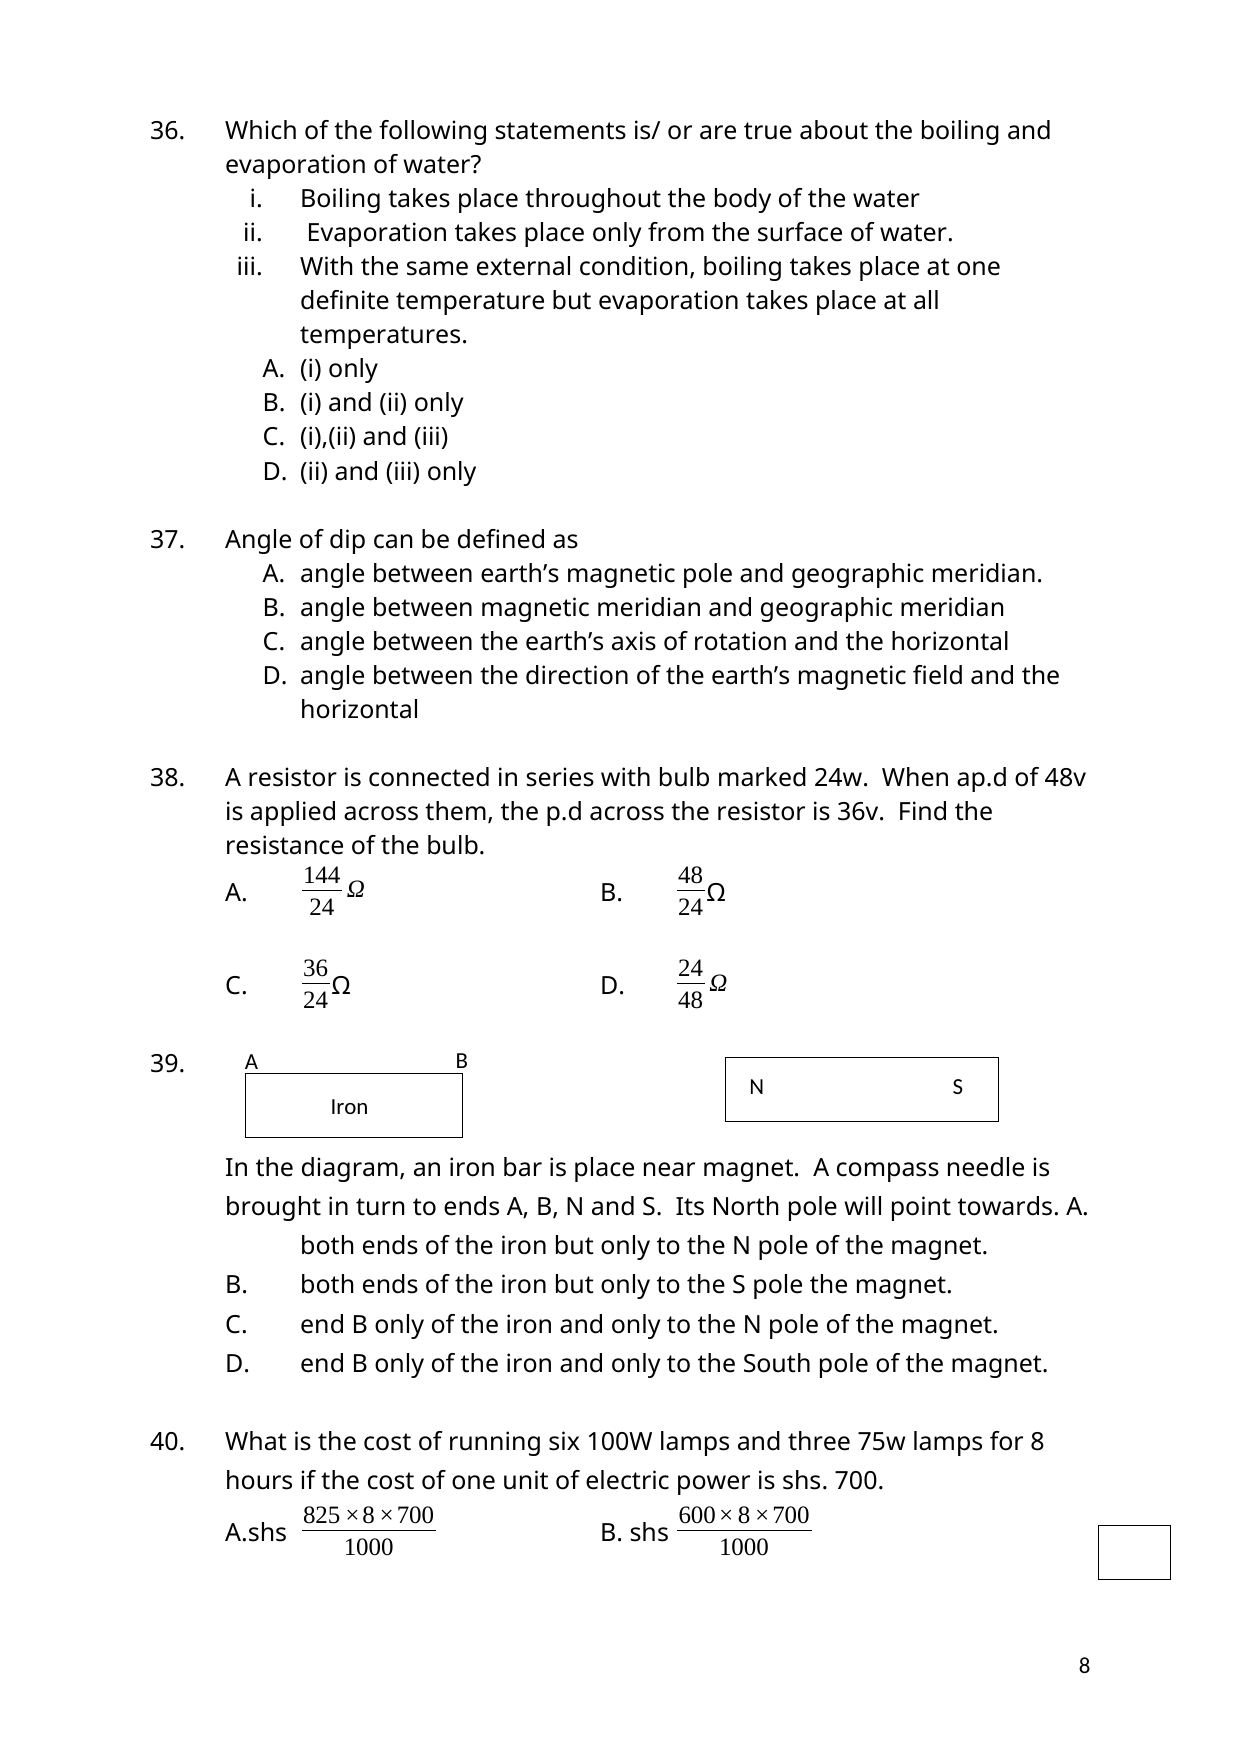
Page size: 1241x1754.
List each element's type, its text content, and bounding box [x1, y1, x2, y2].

text A. B. Ω [150, 862, 1090, 921]
text 39. [150, 1046, 1090, 1080]
list angle between the earth’s axis of rotation and the horizontal [262, 623, 1090, 657]
text 38. A resistor is connected in series with bulb marked 24w. When ap.d of 48v is applied across them, the p.d across the resistor is 36v. Find the resistance of the bulb. [150, 760, 1090, 862]
text B. both ends of the iron but only to the S pole the magnet. [225, 1267, 1090, 1301]
text 36. Which of the following statements is/ or are true about the boiling and evaporation of water? [150, 112, 1090, 181]
text D. end B only of the iron and only to the South pole of the magnet. [150, 1345, 1090, 1379]
list angle between the direction of the earth’s magnetic field and the horizontal [262, 657, 1090, 726]
list (i) and (ii) only [262, 385, 1090, 419]
list Evaporation takes place only from the surface of water. [262, 215, 1090, 249]
text A.shs B. shs [150, 1502, 1090, 1561]
list With the same external condition, boiling takes place at one definite temperature but evaporation takes place at all temperatures. [262, 249, 1090, 351]
text In the diagram, an iron bar is place near magnet. A compass needle is brought in turn to ends A, B, N and S. Its North pole will point towards. A. both ends of the iron but only to the N pole of the magnet. [225, 1149, 1090, 1262]
text C. Ω D. [150, 955, 1090, 1014]
list Boiling takes place throughout the body of the water [262, 181, 1090, 215]
list (ii) and (iii) only [262, 453, 1090, 487]
list angle between earth’s magnetic pole and geographic meridian. [262, 555, 1090, 589]
text 37. Angle of dip can be defined as [150, 521, 1090, 555]
list (i) only [262, 351, 1090, 385]
list (i),(ii) and (iii) [262, 419, 1090, 453]
text 40. What is the cost of running six 100W lamps and three 75w lamps for 8 hours if the cost of one unit of electric power is shs. 700. [150, 1424, 1090, 1497]
list angle between magnetic meridian and geographic meridian [262, 589, 1090, 623]
text C. end B only of the iron and only to the N pole of the magnet. [150, 1306, 1090, 1340]
